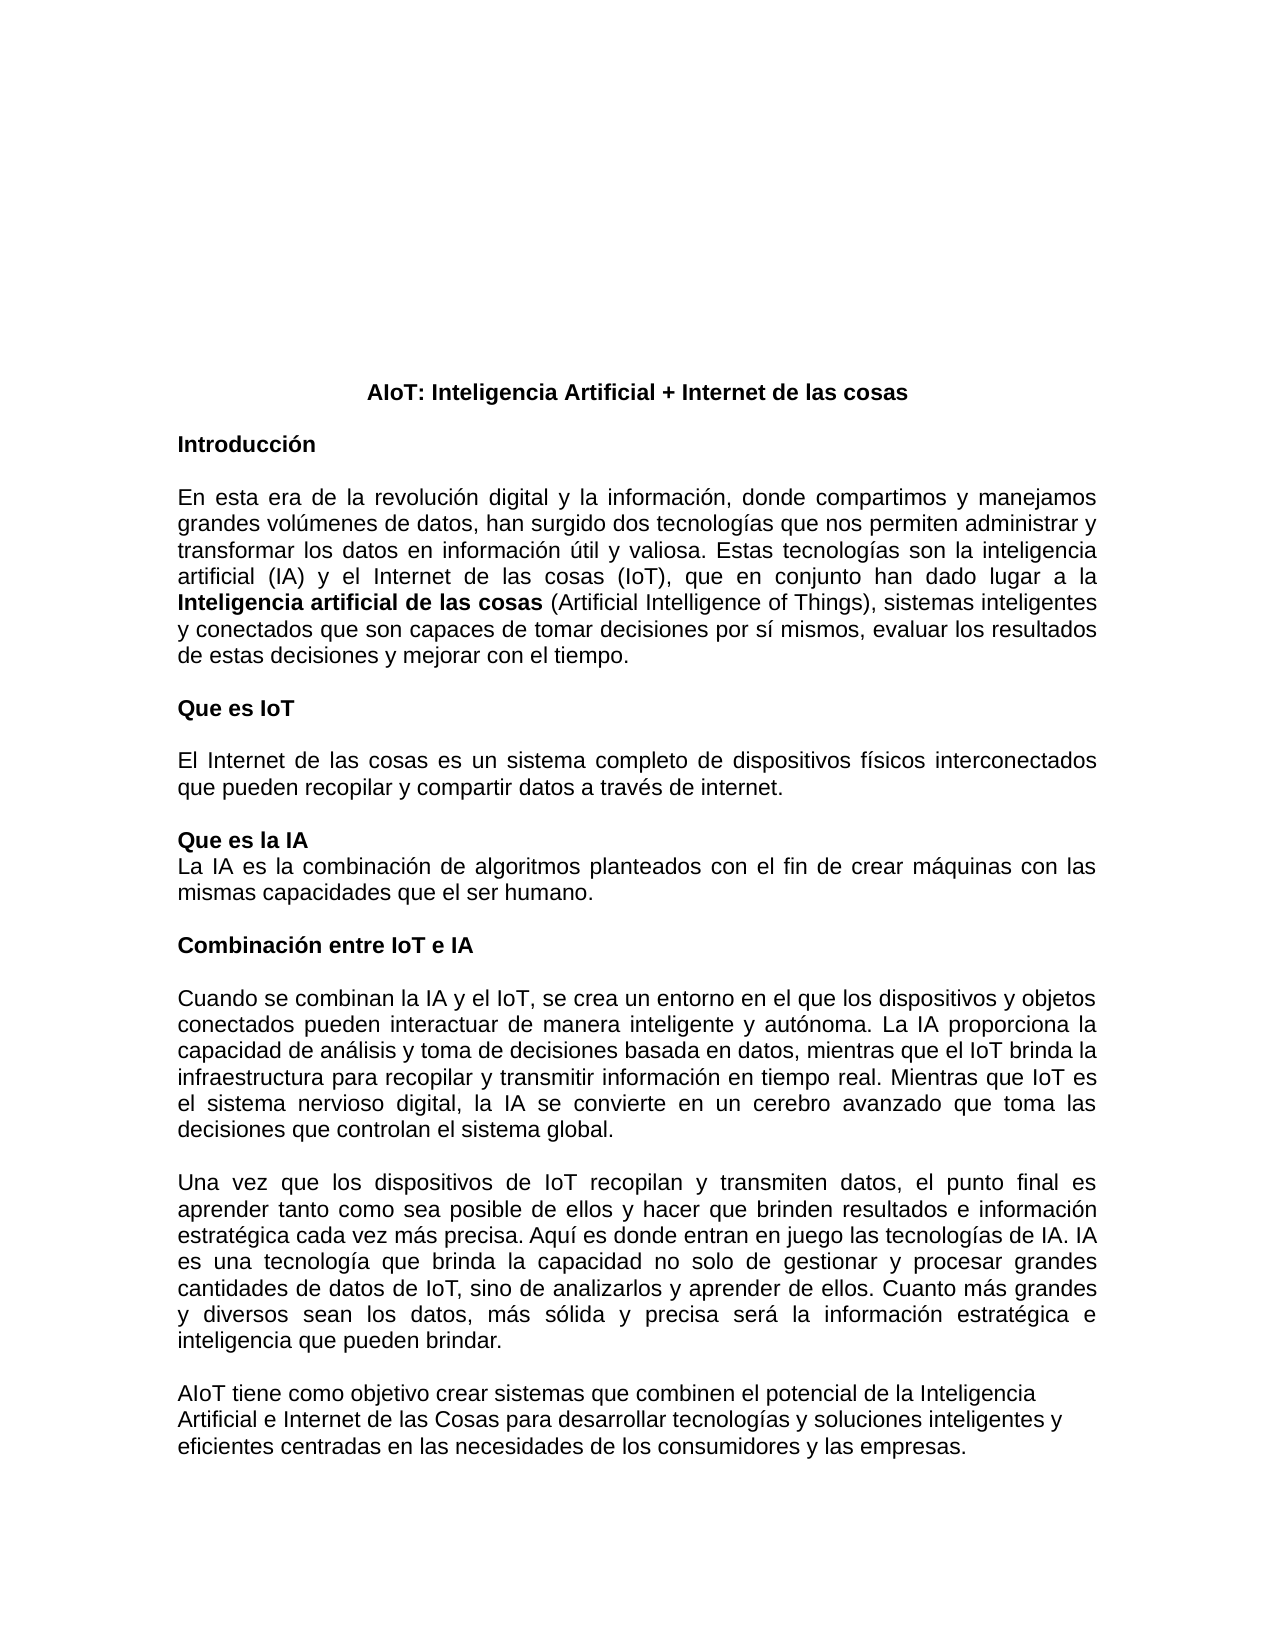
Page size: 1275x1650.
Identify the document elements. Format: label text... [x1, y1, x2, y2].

text Combinación entre IoT e IA [177, 932, 1098, 958]
text El Internet de las cosas es un sistema completo de dispositivos físicos interconectados que pueden recopilar y compartir datos a través de internet. [177, 747, 1098, 800]
text AIoT: Inteligencia Artificial + Internet de las cosas [177, 378, 1098, 405]
text En esta era de la revolución digital y la información, donde compartimos y manejamos grandes volúmenes de datos, han surgido dos tecnologías que nos permiten administrar y transformar los datos en información útil y valiosa. Estas tecnologías son la inteligencia artificial (IA) y el Internet de las cosas (IoT), que en conjunto han dado lugar a la Inteligencia artificial de las cosas (Artificial Intelligence of Things), sistemas inteligentes y conectados que son capaces de tomar decisiones por sí mismos, evaluar los resultados de estas decisiones y mejorar con el tiempo. [177, 484, 1098, 668]
text AIoT tiene como objetivo crear sistemas que combinen el potencial de la Inteligencia Artificial e Internet de las Cosas para desarrollar tecnologías y soluciones inteligentes y eficientes centradas en las necesidades de los consumidores y las empresas. [177, 1380, 1098, 1459]
text Introducción [177, 431, 1098, 458]
text Que es la IA [177, 827, 1098, 853]
text Una vez que los dispositivos de IoT recopilan y transmiten datos, el punto final es aprender tanto como sea posible de ellos y hacer que brinden resultados e información estratégica cada vez más precisa. Aquí es donde entran en juego las tecnologías de IA. IA es una tecnología que brinda la capacidad no solo de gestionar y procesar grandes cantidades de datos de IoT, sino de analizarlos y aprender de ellos. Cuanto más grandes y diversos sean los datos, más sólida y precisa será la información estratégica e inteligencia que pueden brindar. [177, 1169, 1098, 1354]
text Cuando se combinan la IA y el IoT, se crea un entorno en el que los dispositivos y objetos conectados pueden interactuar de manera inteligente y autónoma. La IA proporciona la capacidad de análisis y toma de decisiones basada en datos, mientras que el IoT brinda la infraestructura para recopilar y transmitir información en tiempo real. Mientras que IoT es el sistema nervioso digital, la IA se convierte en un cerebro avanzado que toma las decisiones que controlan el sistema global. [177, 985, 1098, 1143]
text La IA es la combinación de algoritmos planteados con el fin de crear máquinas con las mismas capacidades que el ser humano. [177, 853, 1098, 906]
text Que es IoT [177, 695, 1098, 721]
